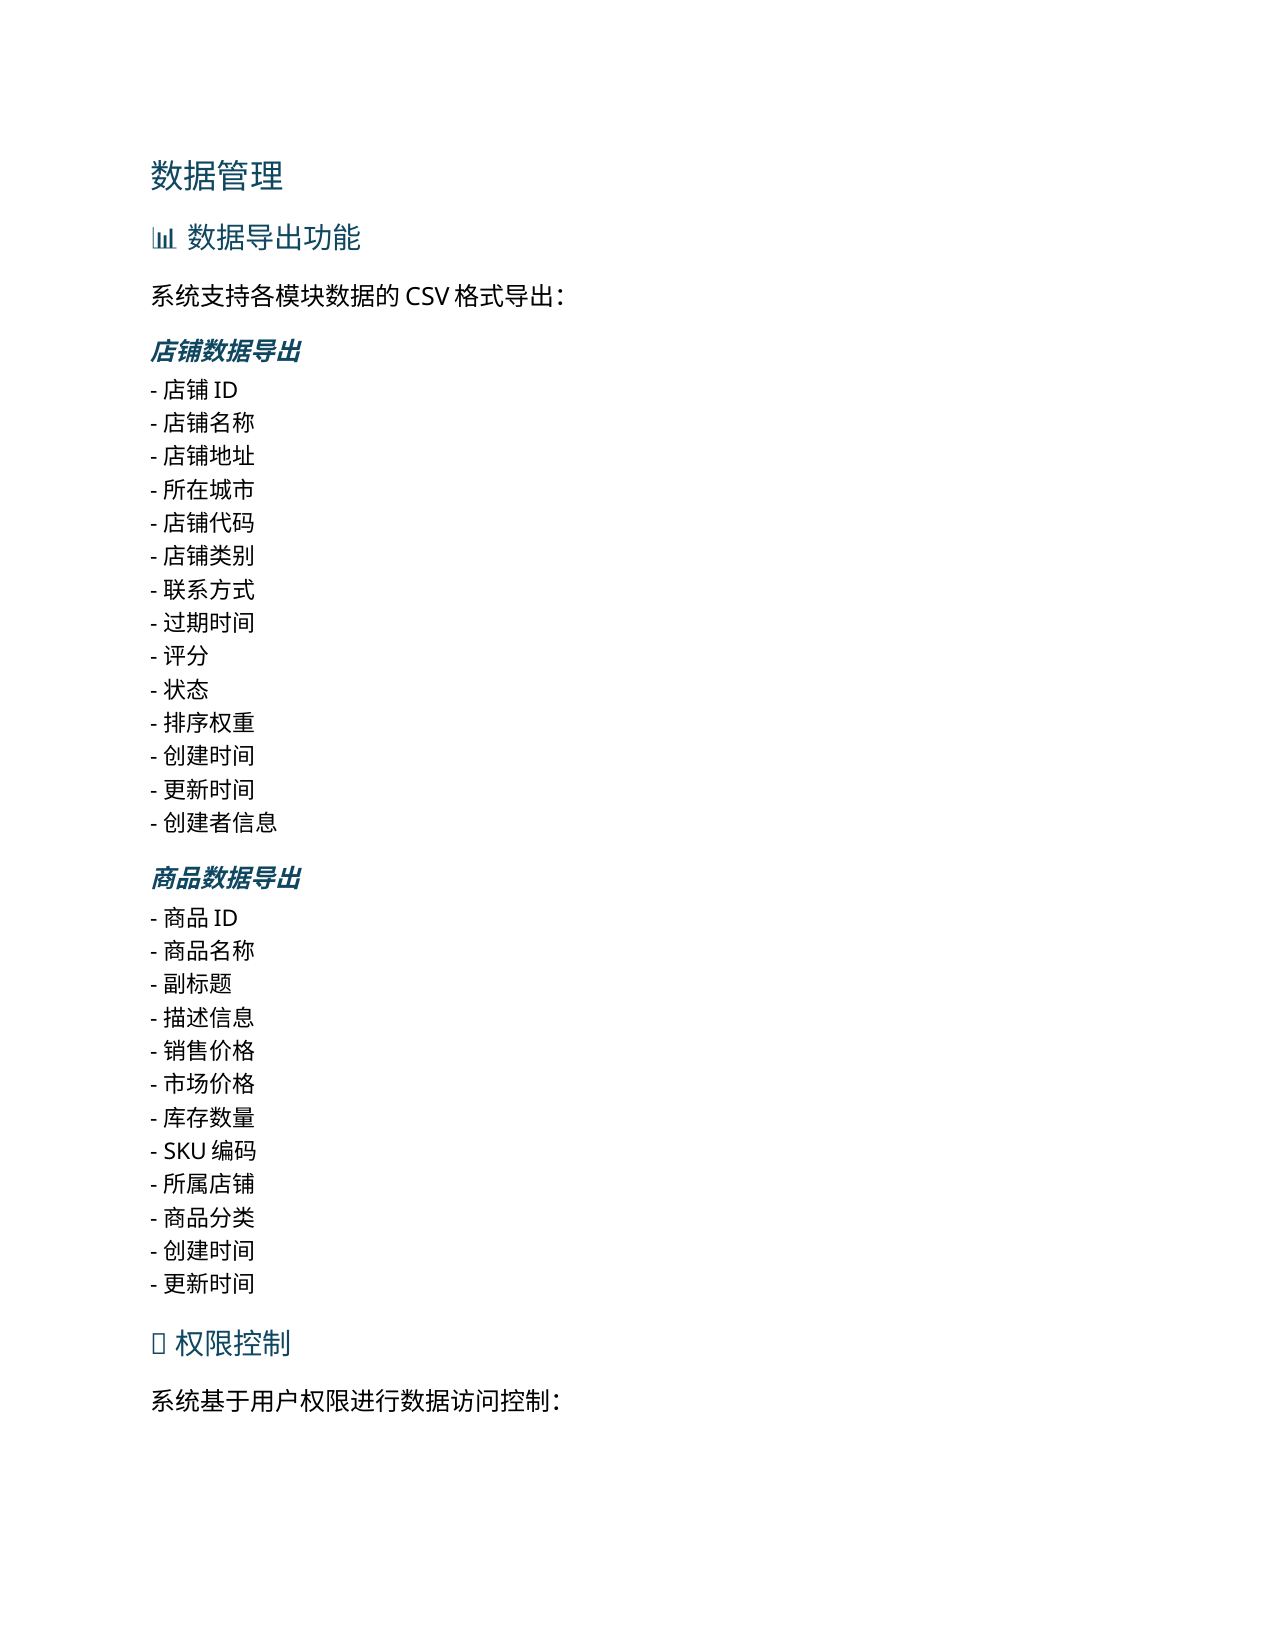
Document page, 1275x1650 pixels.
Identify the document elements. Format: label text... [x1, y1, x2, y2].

text 系统基于用户权限进行数据访问控制： [150, 1381, 1125, 1418]
subtitle 数据管理 [150, 150, 1125, 198]
subtitle 商品数据导出 [150, 859, 1125, 895]
text - 店铺ID - 店铺名称 - 店铺地址 - 所在城市 - 店铺代码 - 店铺类别 - 联系方式 - 过期时间 - 评分 - 状态 - 排序权重 - 创建时间 - 更新时间 - 创建者信息 [150, 371, 1125, 838]
subtitle 📊 数据导出功能 [150, 215, 1125, 257]
text - 商品ID - 商品名称 - 副标题 - 描述信息 - 销售价格 - 市场价格 - 库存数量 - SKU编码 - 所属店铺 - 商品分类 - 创建时间 - 更新时间 [150, 899, 1125, 1299]
subtitle 🔐 权限控制 [150, 1320, 1125, 1363]
text 系统支持各模块数据的CSV格式导出： [150, 276, 1125, 312]
subtitle 店铺数据导出 [150, 331, 1125, 367]
